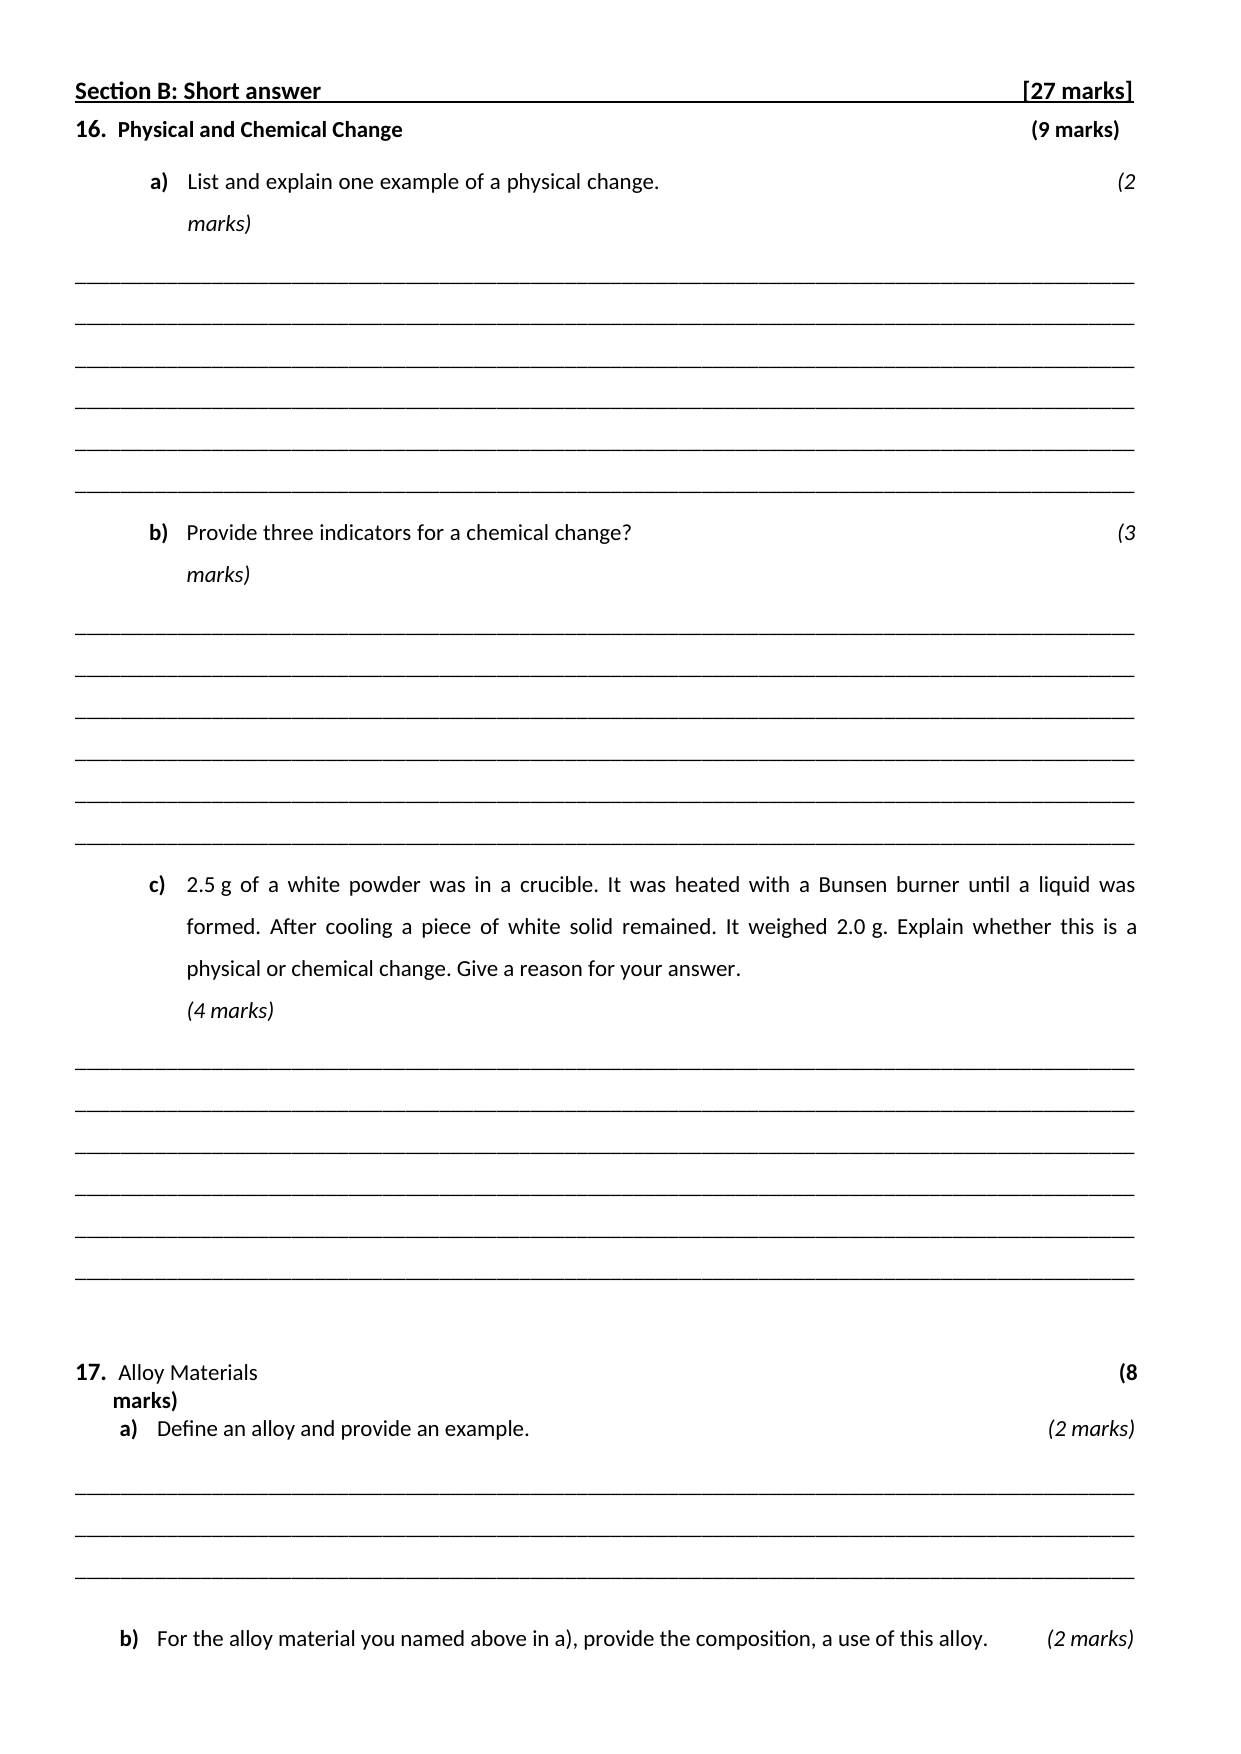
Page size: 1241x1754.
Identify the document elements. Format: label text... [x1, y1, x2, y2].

list 2.5 g of a white powder was in a crucible. It was heated with a Bunsen burner until a liquid was formed. After cooling a piece of white solid remained. It weighed 2.0 g. Explain whether this is a physical or chemical change. Give a reason for your answer. (4 marks) [149, 870, 1138, 1024]
text ______________________________________________________________________________________________________________________________________________________________________________________________________________________________________________________________________________________________________________________________________________________________________________________________________________________________________________________________________________________________________________________________________________________________________________ [75, 610, 1138, 848]
list List and explain one example of a physical change. (2 marks) [150, 167, 1138, 237]
list Provide three indicators for a chemical change? (3 marks) [149, 518, 1138, 588]
text Section B: Short answer [27 marks] [75, 75, 1138, 106]
list Alloy Materials (8 marks) [75, 1356, 1138, 1414]
list Physical and Chemical Change (9 marks) [75, 113, 1138, 144]
list For the alloy material you named above in a), provide the composition, a use of this alloy. (2 marks) [119, 1624, 1138, 1652]
text ______________________________________________________________________________________________________________________________________________________________________________________________________________________________________________________________________________________________________________________________________________________________________________________________________________________________________________________________________________________________________________________________________________________________________________ [75, 259, 1138, 497]
text ______________________________________________________________________________________________________________________________________________________________________________________________________________________________________________________________________________________________________________________________________________________________________________________________________________________________________________________________________________________________________________________________________________________________________________ [75, 1046, 1138, 1283]
list Define an alloy and provide an example. (2 marks) [119, 1414, 1138, 1442]
text _______________________________________________________________________________________________________________________________________________________________________________________________________________________________________________________________________________________ [75, 1470, 1138, 1582]
